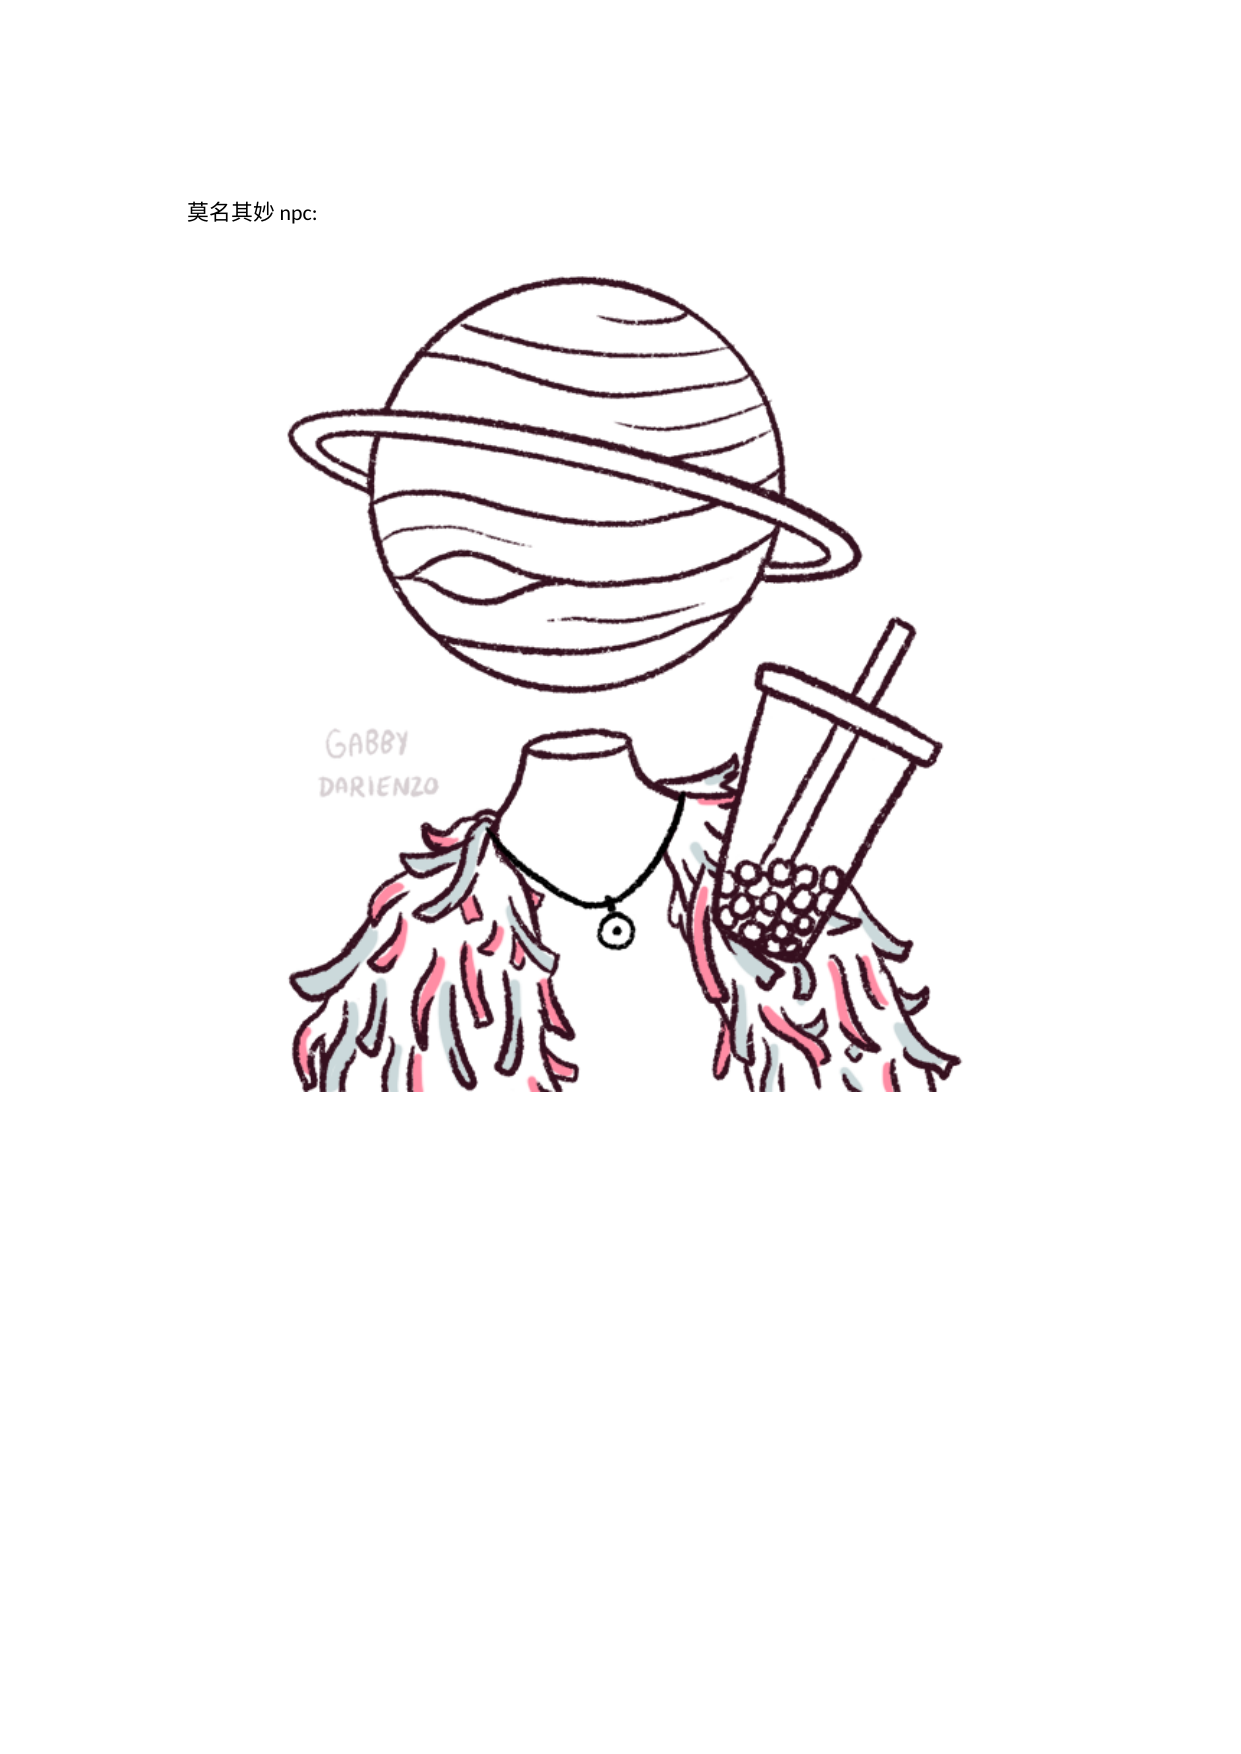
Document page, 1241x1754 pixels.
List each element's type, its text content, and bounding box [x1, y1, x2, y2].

text 莫名其妙npc: [187, 194, 1053, 227]
picture [187, 227, 1052, 1092]
